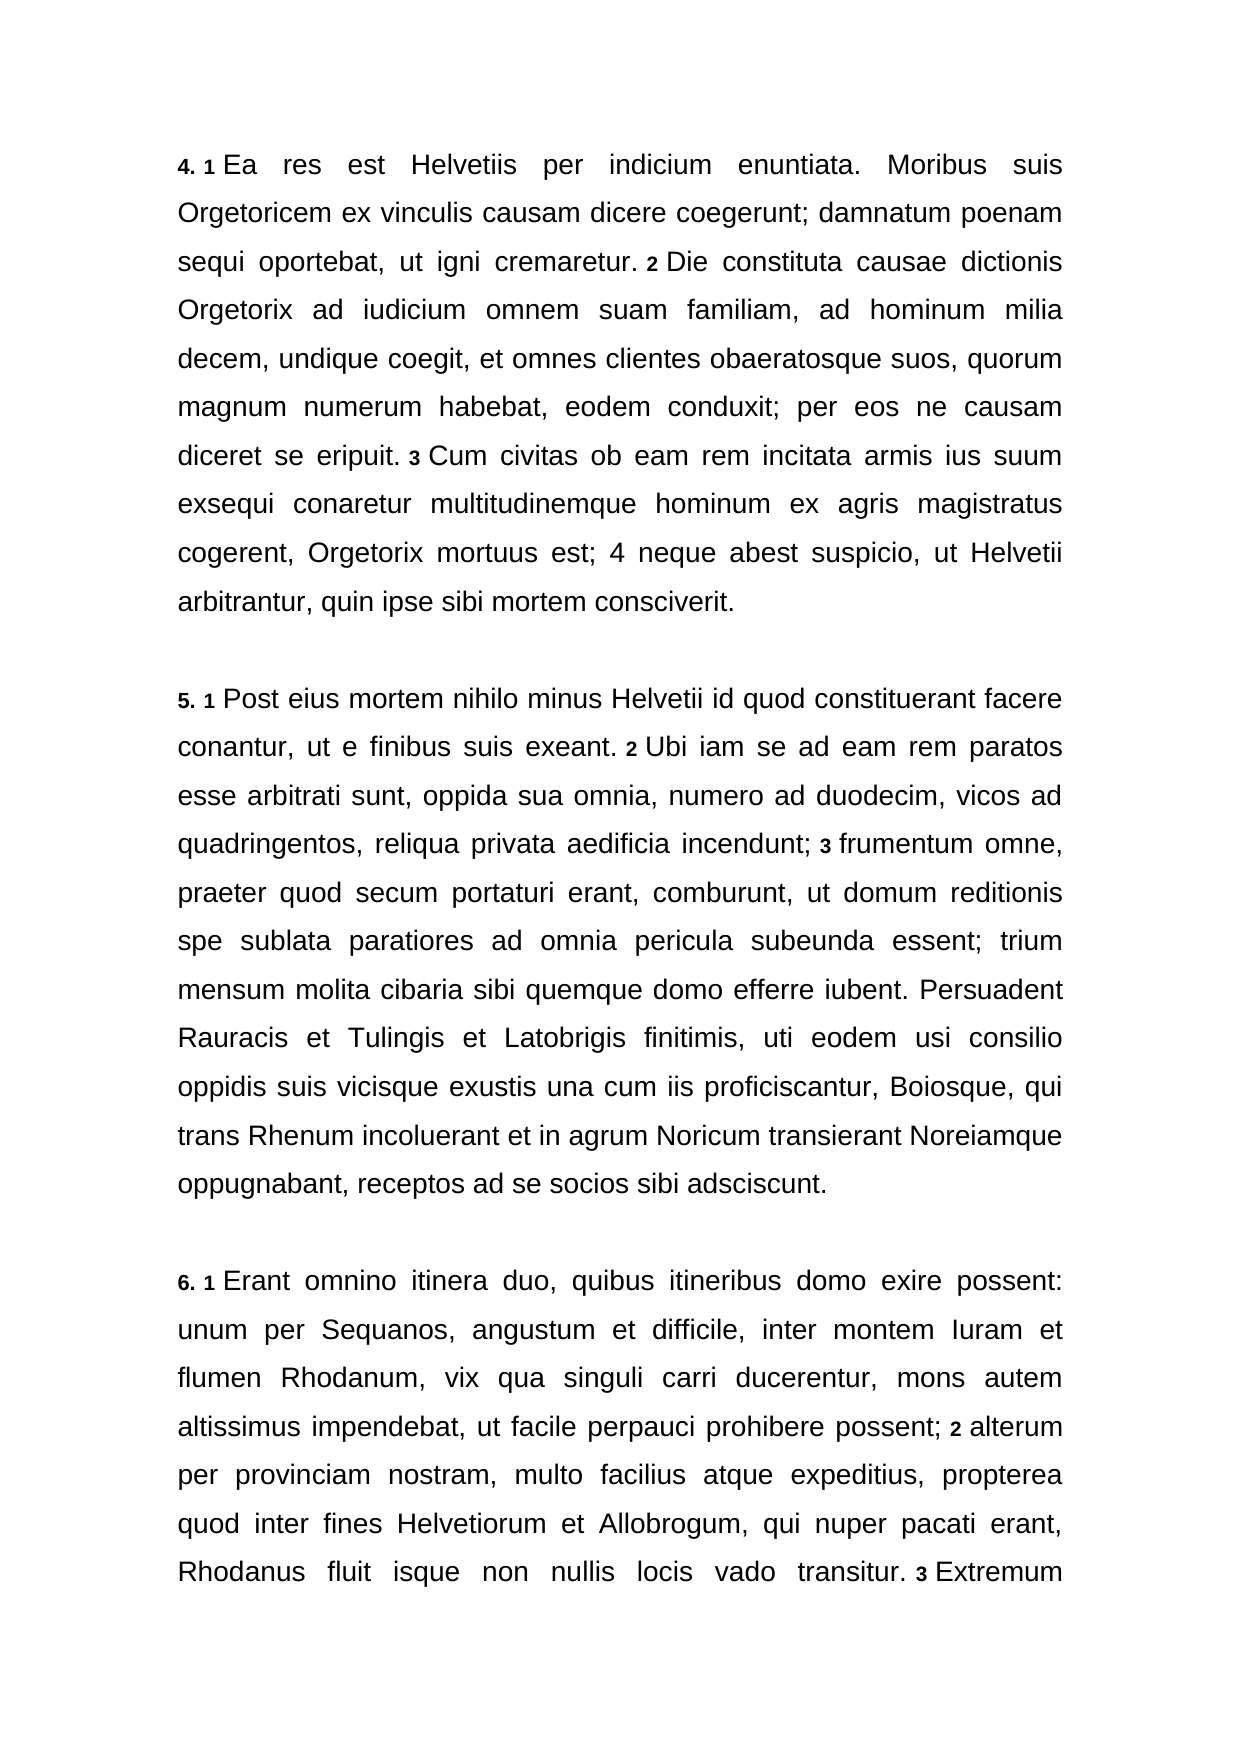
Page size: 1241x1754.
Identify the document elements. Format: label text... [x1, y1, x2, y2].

text 4. 1 Ea res est Helvetiis per indicium enuntiata. Moribus suis Orgetoricem ex vinculis causam dicere coegerunt; damnatum poenam sequi oportebat, ut igni cremaretur. 2 Die constituta causae dictionis Orgetorix ad iudicium omnem suam familiam, ad hominum milia decem, undique coegit, et omnes clientes obaeratosque suos, quorum magnum numerum habebat, eodem conduxit; per eos ne causam diceret se eripuit. 3 Cum civitas ob eam rem incitata armis ius suum exsequi conaretur multitudinemque hominum ex agris magistratus cogerent, Orgetorix mortuus est; 4 neque abest suspicio, ut Helvetii arbitrantur, quin ipse sibi mortem consciverit. [177, 148, 1063, 617]
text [177, 1264, 1063, 1588]
text 5. 1 Post eius mortem nihilo minus Helvetii id quod constituerant facere conantur, ut e finibus suis exeant. 2 Ubi iam se ad eam rem paratos esse arbitrati sunt, oppida sua omnia, numero ad duodecim, vicos ad quadringentos, reliqua privata aedificia incendunt; 3 frumentum omne, praeter quod secum portaturi erant, comburunt, ut domum reditionis spe sublata paratiores ad omnia pericula subeunda essent; trium mensum molita cibaria sibi quemque domo efferre iubent. Persuadent Rauracis et Tulingis et Latobrigis finitimis, uti eodem usi consilio oppidis suis vicisque exustis una cum iis proficiscantur, Boiosque, qui trans Rhenum incoluerant et in agrum Noricum transierant Noreiamque oppugnabant, receptos ad se socios sibi adsciscunt. [177, 682, 1063, 1199]
